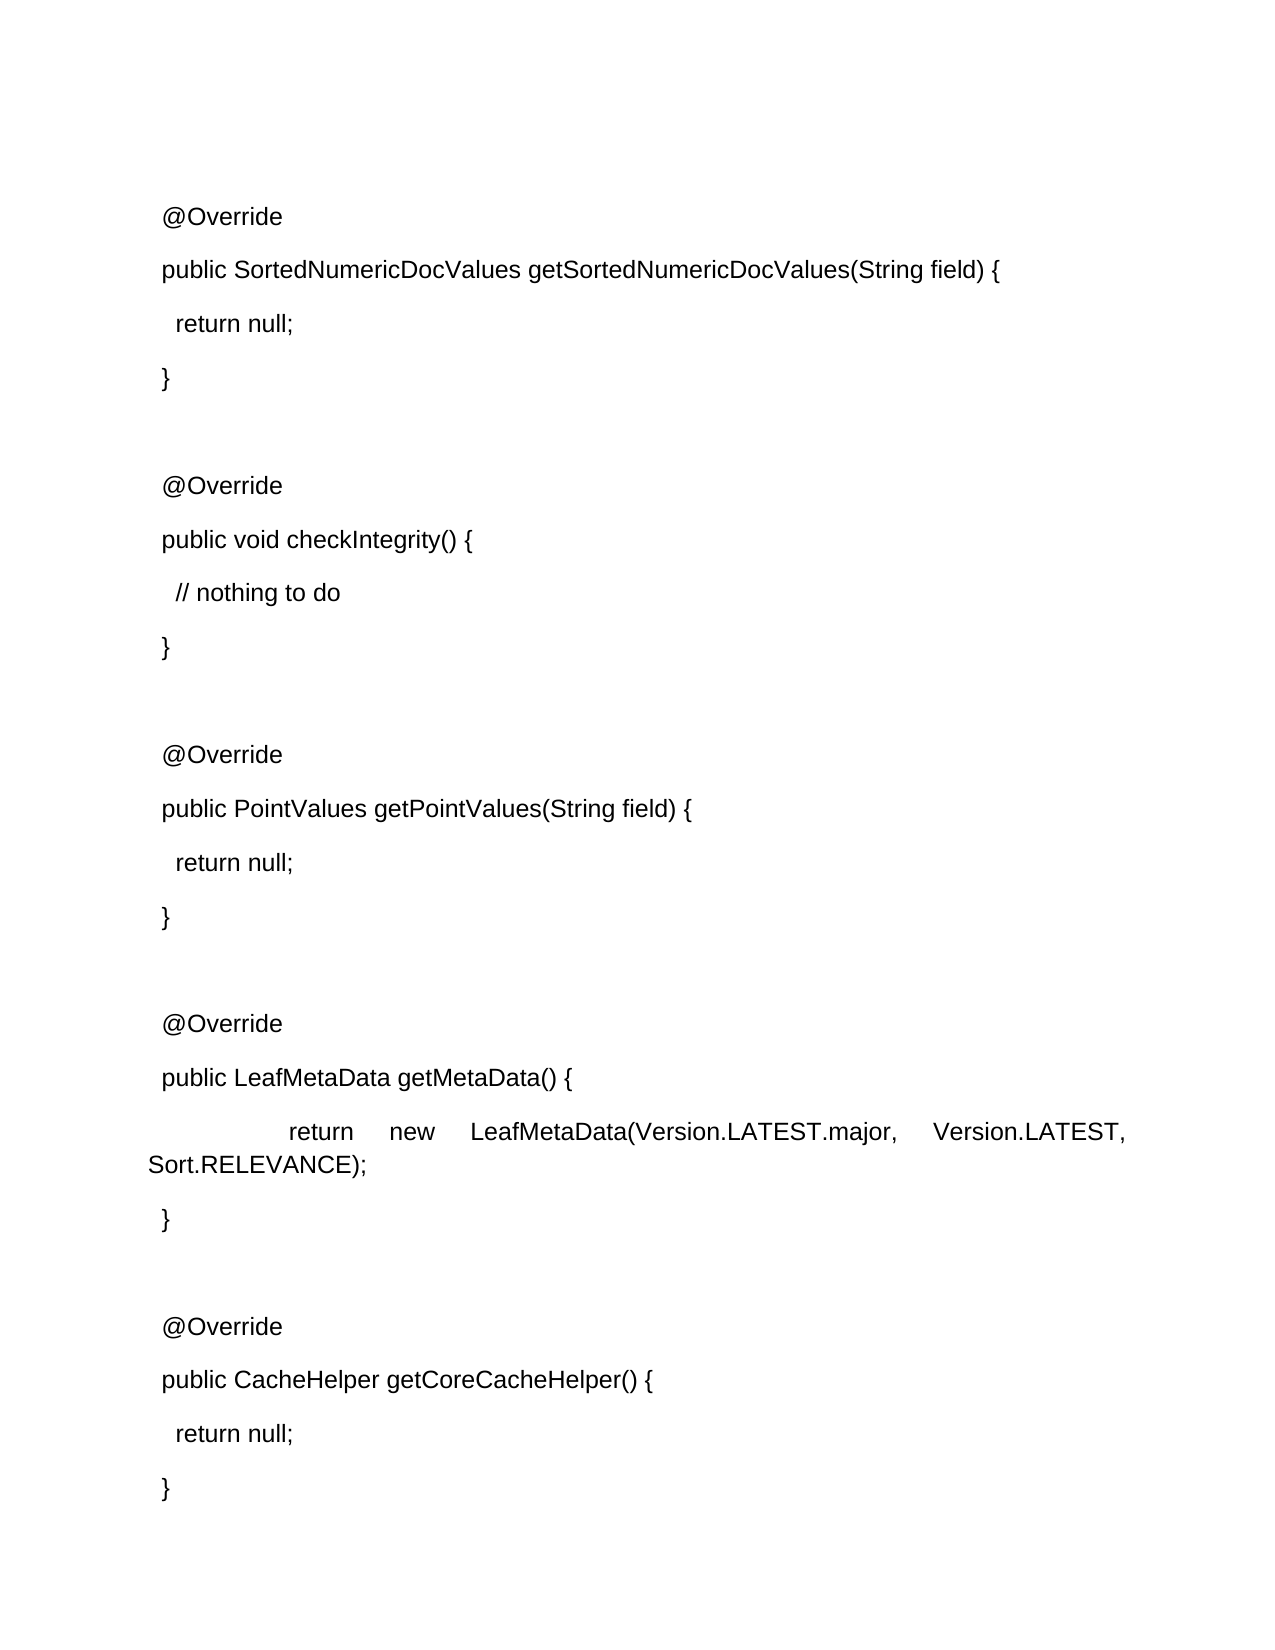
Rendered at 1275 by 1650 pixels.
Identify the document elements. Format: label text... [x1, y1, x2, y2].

text } [148, 363, 1127, 392]
text public CacheHelper getCoreCacheHelper() { [148, 1365, 1127, 1394]
text public SortedNumericDocValues getSortedNumericDocValues(String field) { [148, 255, 1127, 284]
text @Override [148, 1009, 1127, 1038]
text public void checkIntegrity() { [148, 524, 1127, 553]
text @Override [148, 471, 1127, 499]
text } [148, 632, 1127, 661]
text // nothing to do [148, 578, 1127, 607]
text } [148, 1204, 1127, 1233]
text return new LeafMetaData(Version.LATEST.major, Version.LATEST, Sort.RELEVANCE); [148, 1117, 1127, 1179]
text } [148, 902, 1127, 930]
text } [148, 1473, 1127, 1502]
text public LeafMetaData getMetaData() { [148, 1063, 1127, 1092]
text @Override [148, 740, 1127, 769]
text @Override [148, 1312, 1127, 1340]
text @Override [148, 201, 1127, 230]
text return null; [148, 848, 1127, 876]
text public PointValues getPointValues(String field) { [148, 794, 1127, 823]
text return null; [148, 309, 1127, 338]
text return null; [148, 1419, 1127, 1448]
